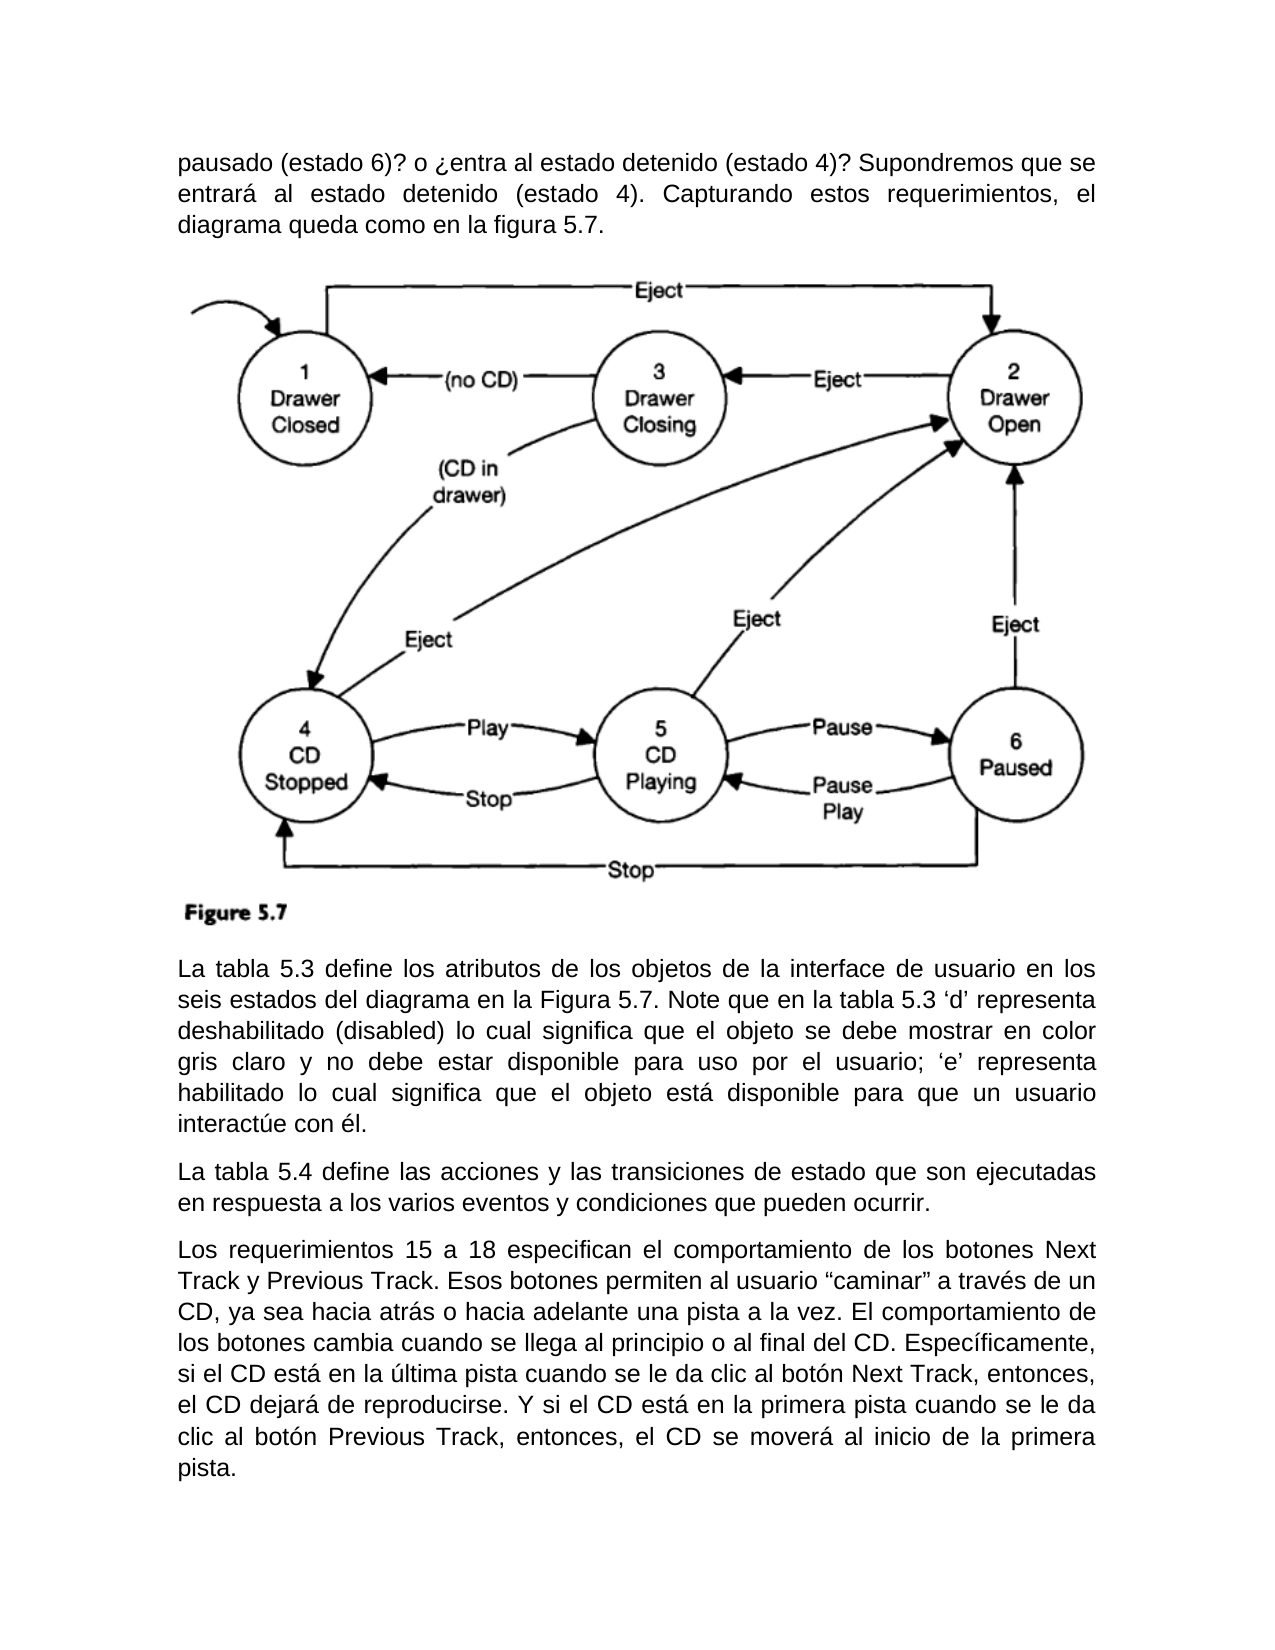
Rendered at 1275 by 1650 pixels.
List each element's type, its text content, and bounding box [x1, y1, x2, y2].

text La tabla 5.4 define las acciones y las transiciones de estado que son ejecutadas en respuesta a los varios eventos y condiciones que pueden ocurrir. [177, 1157, 1098, 1216]
text La tabla 5.3 define los atributos de los objetos de la interface de usuario en los seis estados del diagrama en la Figura 5.7. Note que en la tabla 5.3 ‘d’ representa deshabilitado (disabled) lo cual significa que el objeto se debe mostrar en color gris claro y no debe estar disponible para uso por el usuario; ‘e’ representa habilitado lo cual significa que el objeto está disponible para que un usuario interactúe con él. [177, 954, 1098, 1138]
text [177, 148, 1098, 238]
picture [177, 257, 1098, 935]
text Los requerimientos 15 a 18 especifican el comportamiento de los botones Next Track y Previous Track. Esos botones permiten al usuario “caminar” a través de un CD, ya sea hacia atrás o hacia adelante una pista a la vez. El comportamiento de los botones cambia cuando se llega al principio o al final del CD. Específicamente, si el CD está en la última pista cuando se le da clic al botón Next Track, entonces, el CD dejará de reproducirse. Y si el CD está en la primera pista cuando se le da clic al botón Previous Track, entonces, el CD se moverá al inicio de la primera pista. [177, 1235, 1098, 1481]
